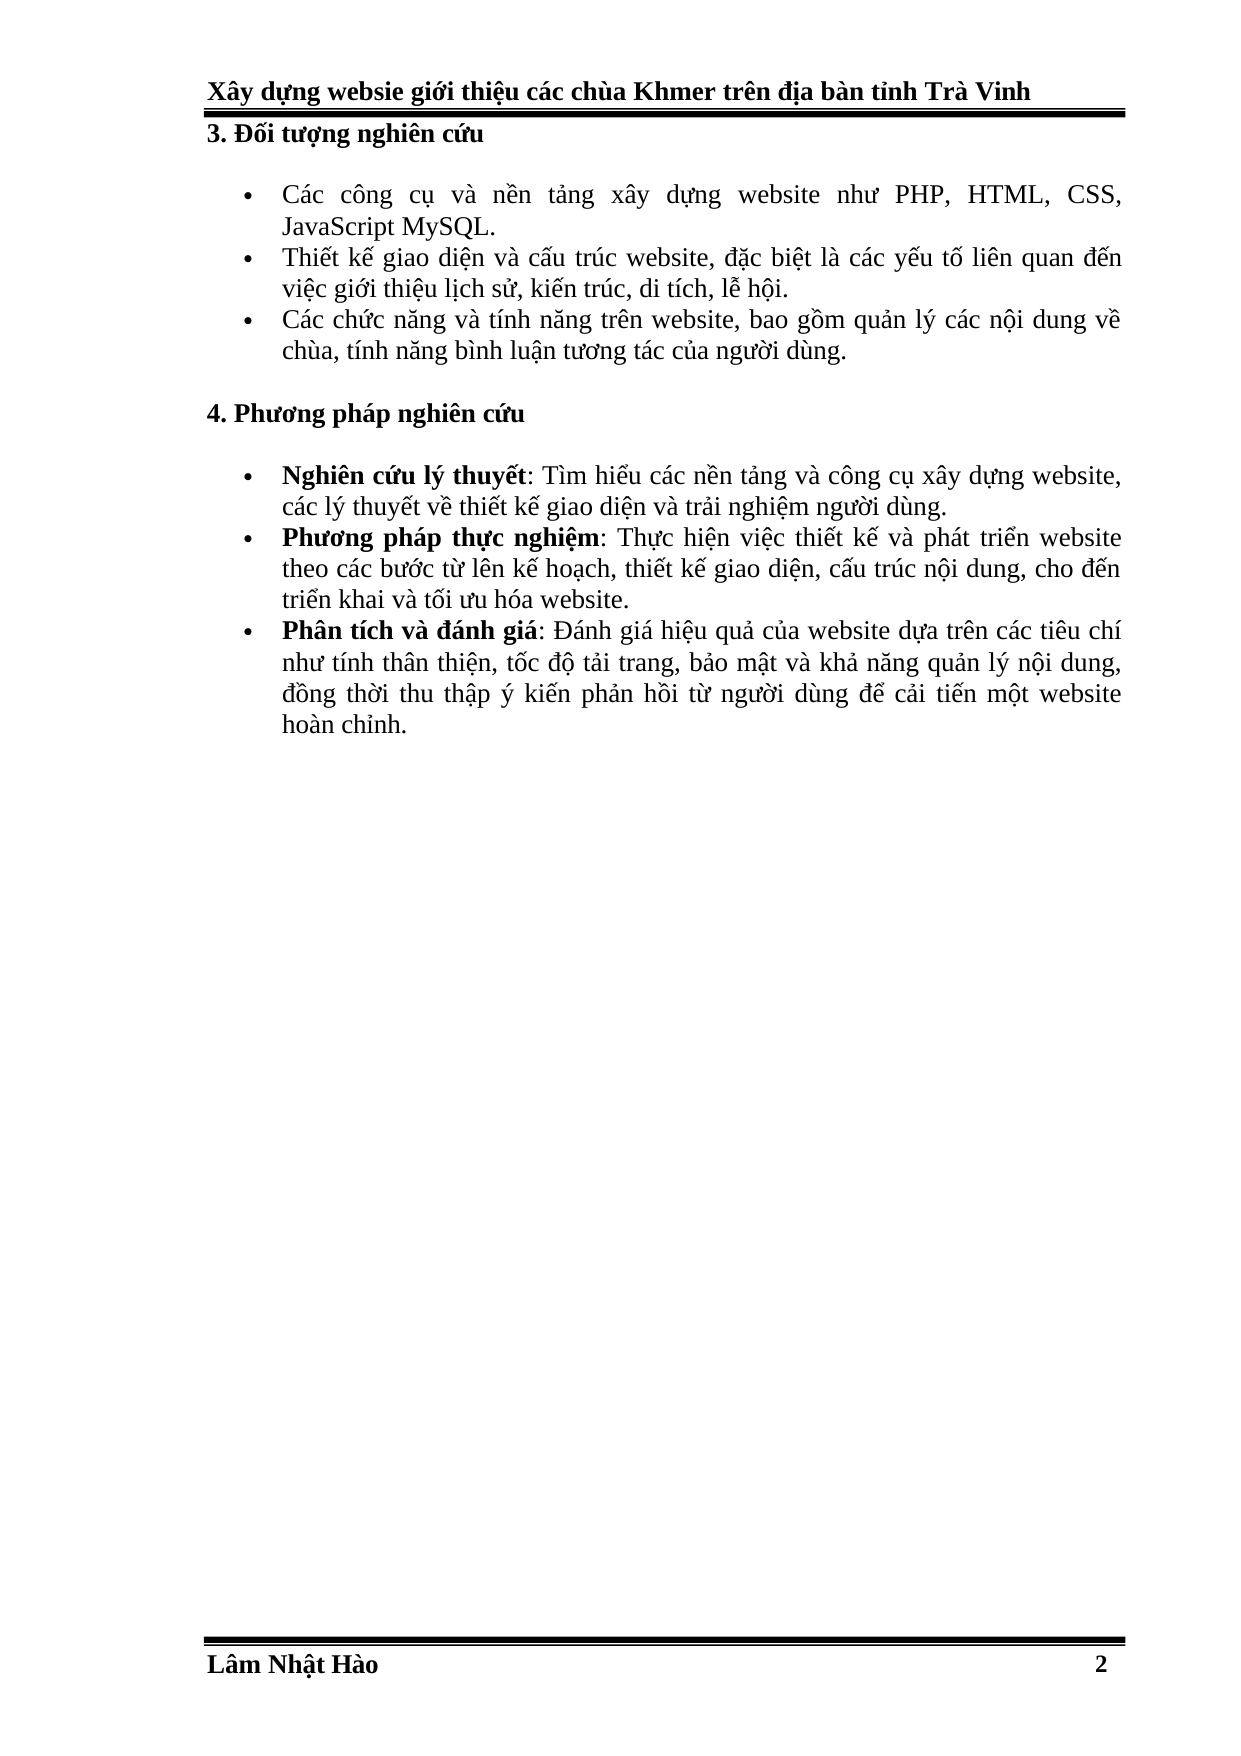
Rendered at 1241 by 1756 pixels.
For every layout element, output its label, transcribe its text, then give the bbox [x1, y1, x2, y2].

list Nghiên cứu lý thuyết: Tìm hiểu các nền tảng và công cụ xây dựng website, các lý thuyết về thiết kế giao diện và trải nghiệm người dùng. [244, 459, 1123, 521]
list Phân tích và đánh giá: Đánh giá hiệu quả của website dựa trên các tiêu chí như tính thân thiện, tốc độ tải trang, bảo mật và khả năng quản lý nội dung, đồng thời thu thập ý kiến phản hồi từ người dùng để cải tiến một website hoàn chỉnh. [244, 614, 1123, 739]
list Phương pháp thực nghiệm: Thực hiện việc thiết kế và phát triển website theo các bước từ lên kế hoạch, thiết kế giao diện, cấu trúc nội dung, cho đến triển khai và tối ưu hóa website. [244, 521, 1122, 614]
list Phương pháp nghiên cứu [207, 397, 1134, 428]
list Đối tượng nghiên cứu [207, 117, 1134, 148]
list Các công cụ và nền tảng xây dựng website như PHP, HTML, CSS, JavaScript MySQL. [244, 179, 1122, 241]
list Thiết kế giao diện và cấu trúc website, đặc biệt là các yếu tố liên quan đến việc giới thiệu lịch sử, kiến trúc, di tích, lễ hội. [244, 241, 1122, 303]
list Các chức năng và tính năng trên website, bao gồm quản lý các nội dung về chùa, tính năng bình luận tương tác của người dùng. [244, 303, 1123, 366]
